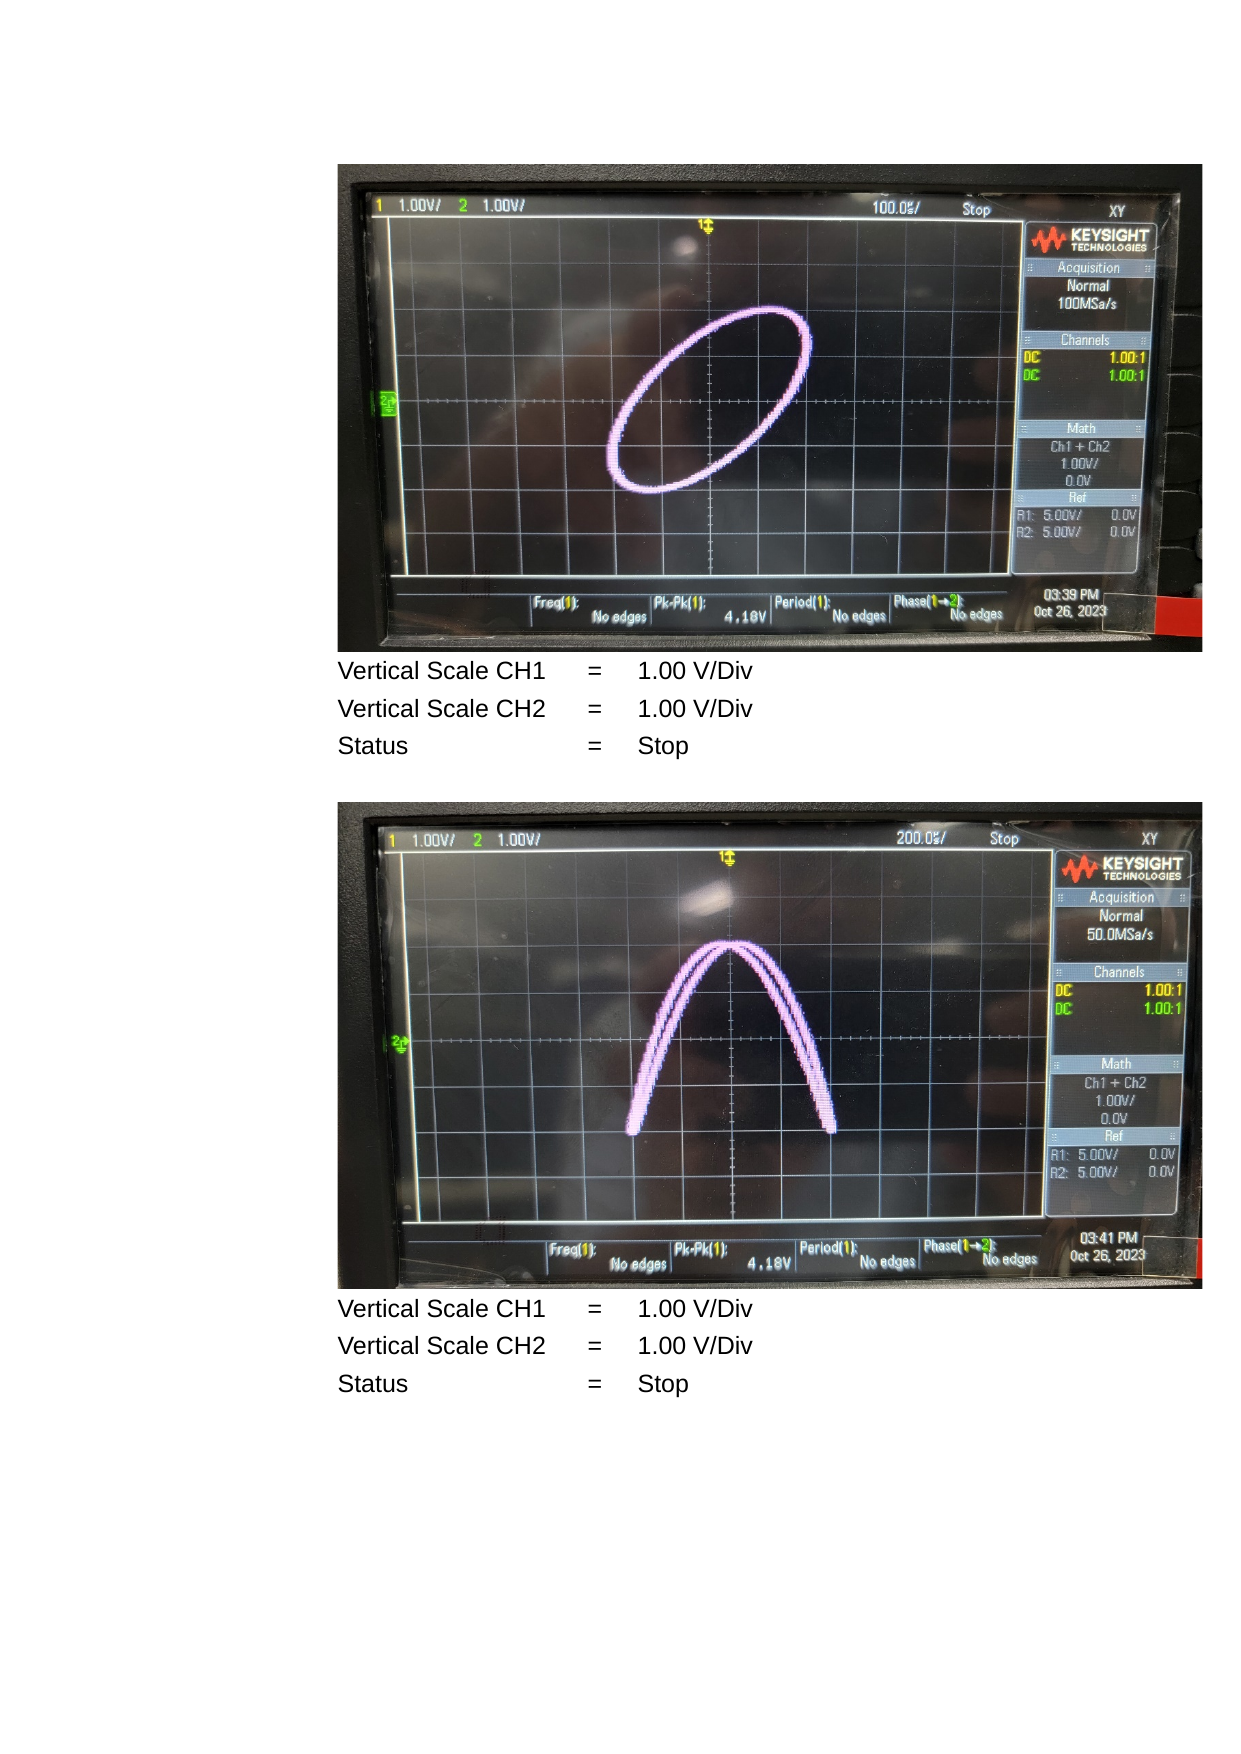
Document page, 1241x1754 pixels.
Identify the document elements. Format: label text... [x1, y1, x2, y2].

list Vertical Scale CH1 = 1.00 V/Div [337, 1289, 1053, 1327]
list Status = Stop [337, 727, 1053, 764]
list Vertical Scale CH2 = 1.00 V/Div [337, 689, 1053, 727]
list Vertical Scale CH1 = 1.00 V/Div [337, 652, 1053, 689]
list Vertical Scale CH2 = 1.00 V/Div [337, 1327, 1053, 1364]
list Status = Stop [337, 1364, 1053, 1402]
picture [337, 164, 1203, 652]
picture [337, 802, 1203, 1289]
